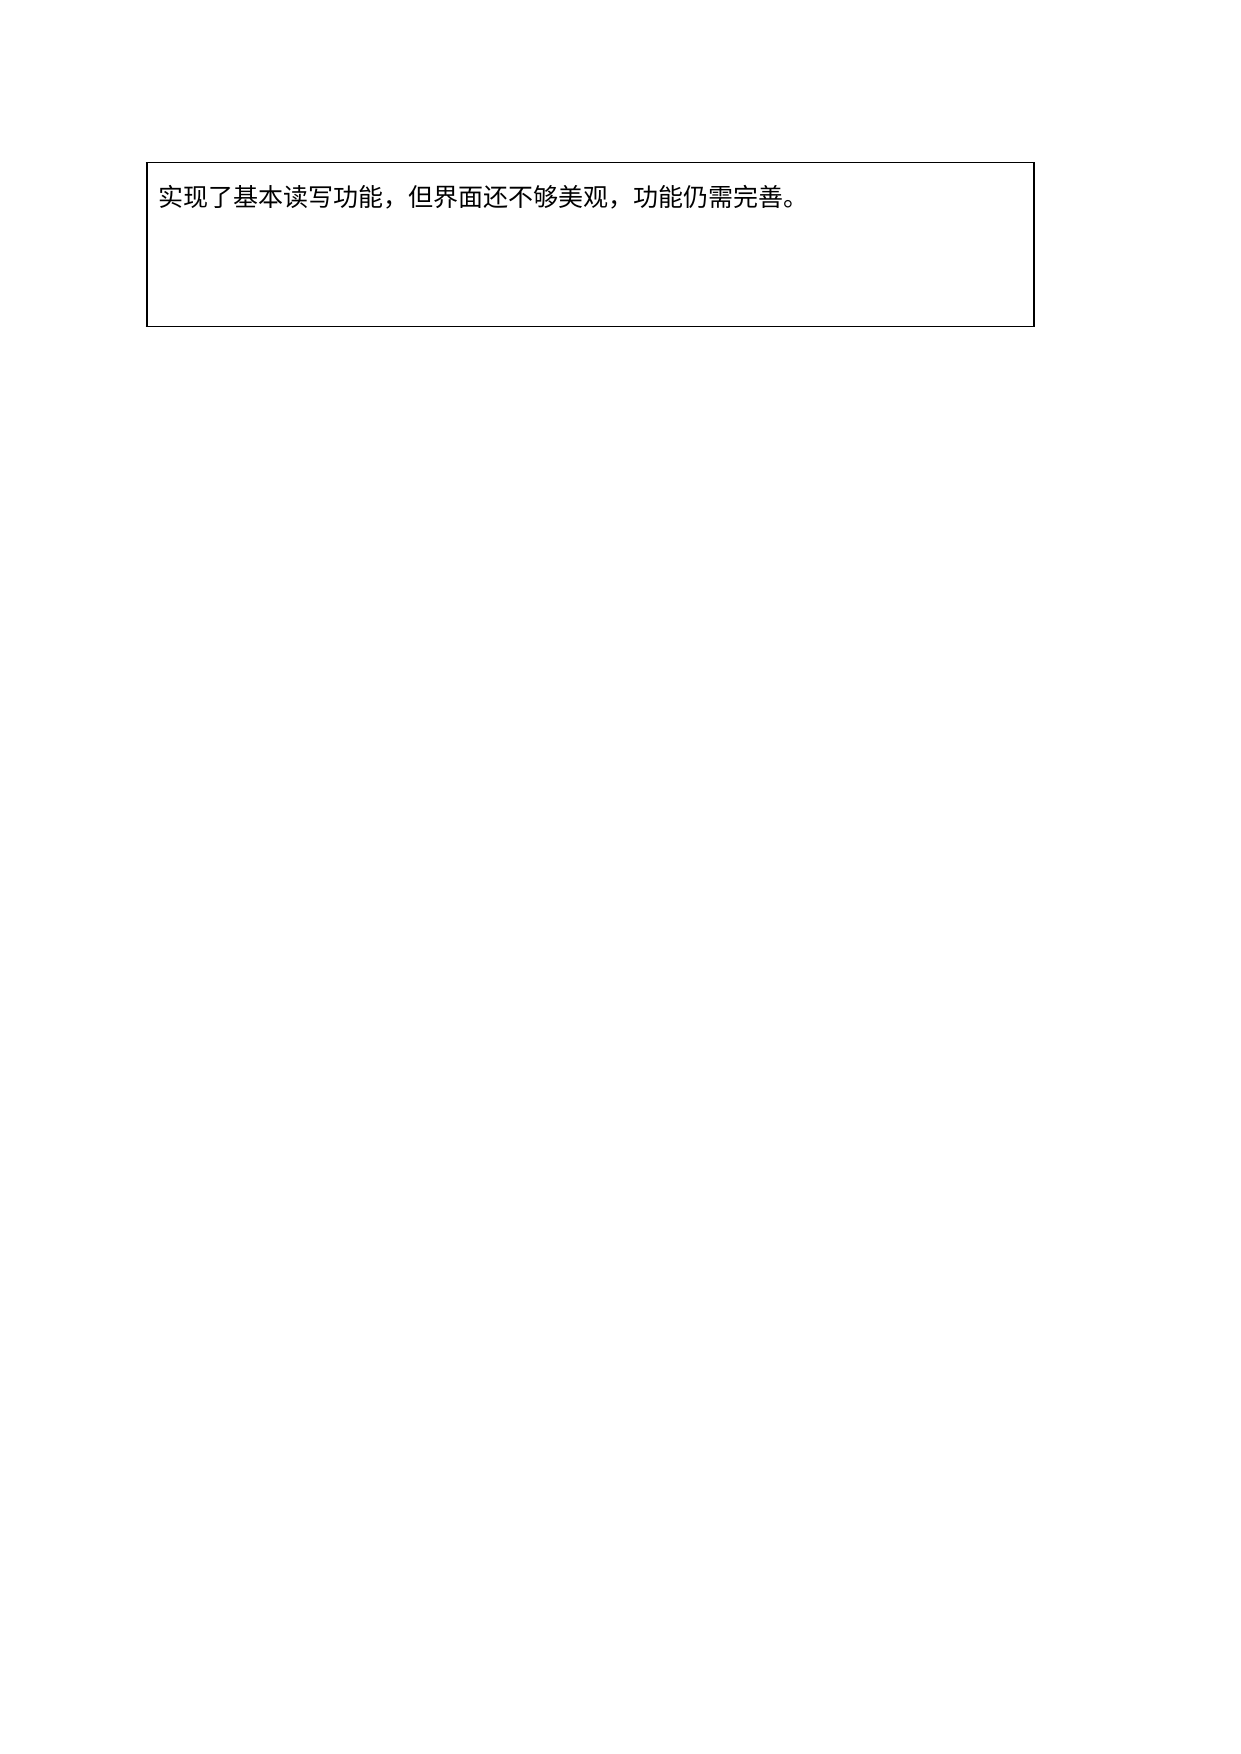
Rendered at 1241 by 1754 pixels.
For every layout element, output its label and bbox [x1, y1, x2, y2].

table_cell [148, 163, 1033, 326]
